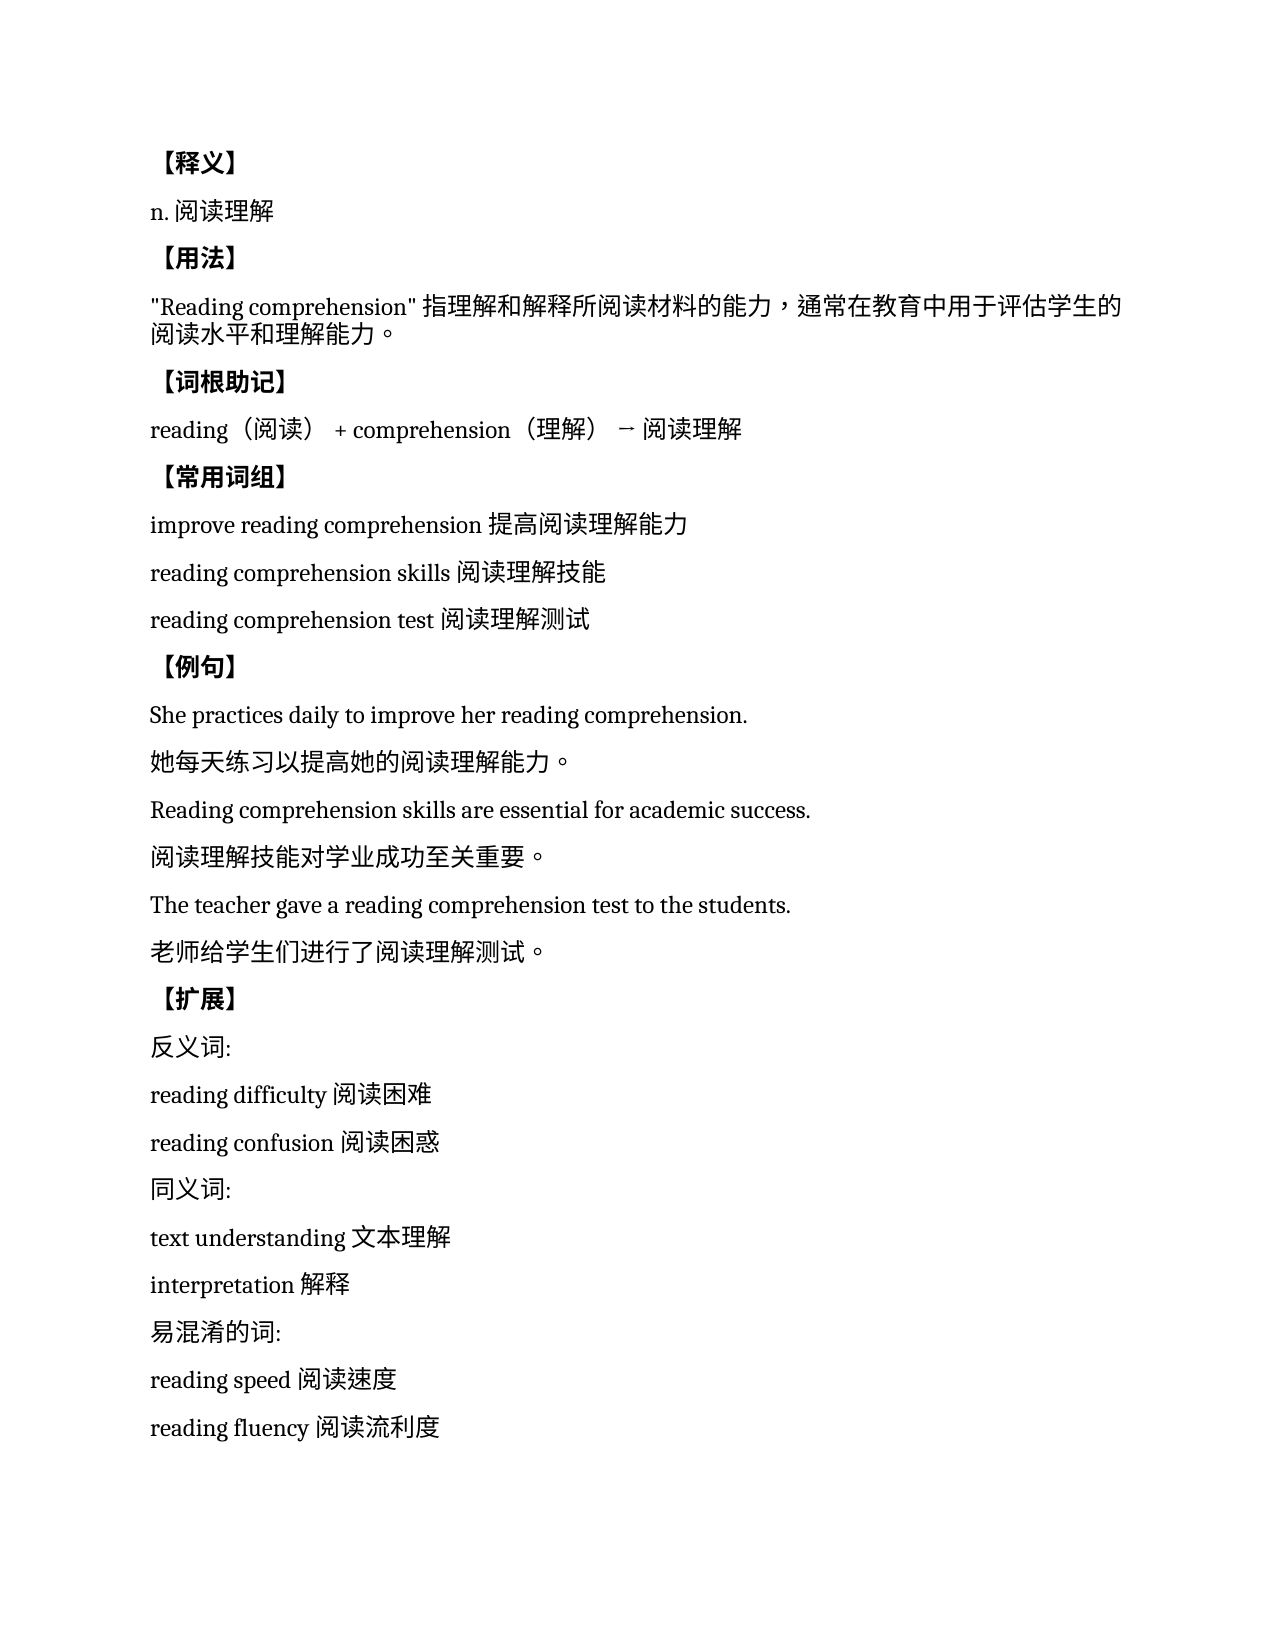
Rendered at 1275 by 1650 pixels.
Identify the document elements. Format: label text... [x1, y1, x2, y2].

text n. 阅读理解 [150, 197, 1125, 226]
text Reading comprehension skills are essential for academic success. [150, 796, 1125, 825]
text She practices daily to improve her reading comprehension. [150, 701, 1125, 730]
text 她每天练习以提高她的阅读理解能力。 [150, 749, 1125, 777]
text reading difficulty 阅读困难 [150, 1081, 1125, 1110]
text improve reading comprehension 提高阅读理解能力 [150, 511, 1125, 540]
text reading（阅读） + comprehension（理解） → 阅读理解 [150, 416, 1125, 445]
text interpretation 解释 [150, 1271, 1125, 1300]
text "Reading comprehension" 指理解和解释所阅读材料的能力，通常在教育中用于评估学生的阅读水平和理解能力。 [150, 292, 1125, 350]
text reading fluency 阅读流利度 [150, 1414, 1125, 1442]
text 易混淆的词: [150, 1319, 1125, 1347]
text The teacher gave a reading comprehension test to the students. [150, 891, 1125, 920]
text 【释义】 [150, 150, 1125, 179]
text 【常用词组】 [150, 464, 1125, 492]
text reading confusion 阅读困惑 [150, 1129, 1125, 1157]
text 【例句】 [150, 654, 1125, 682]
text reading comprehension skills 阅读理解技能 [150, 559, 1125, 587]
text reading comprehension test 阅读理解测试 [150, 606, 1125, 635]
text 【词根助记】 [150, 369, 1125, 397]
text reading speed 阅读速度 [150, 1366, 1125, 1395]
text text understanding 文本理解 [150, 1224, 1125, 1252]
text 阅读理解技能对学业成功至关重要。 [150, 844, 1125, 872]
text 反义词: [150, 1034, 1125, 1062]
text 老师给学生们进行了阅读理解测试。 [150, 939, 1125, 967]
text 同义词: [150, 1176, 1125, 1205]
text 【扩展】 [150, 986, 1125, 1015]
text 【用法】 [150, 245, 1125, 274]
